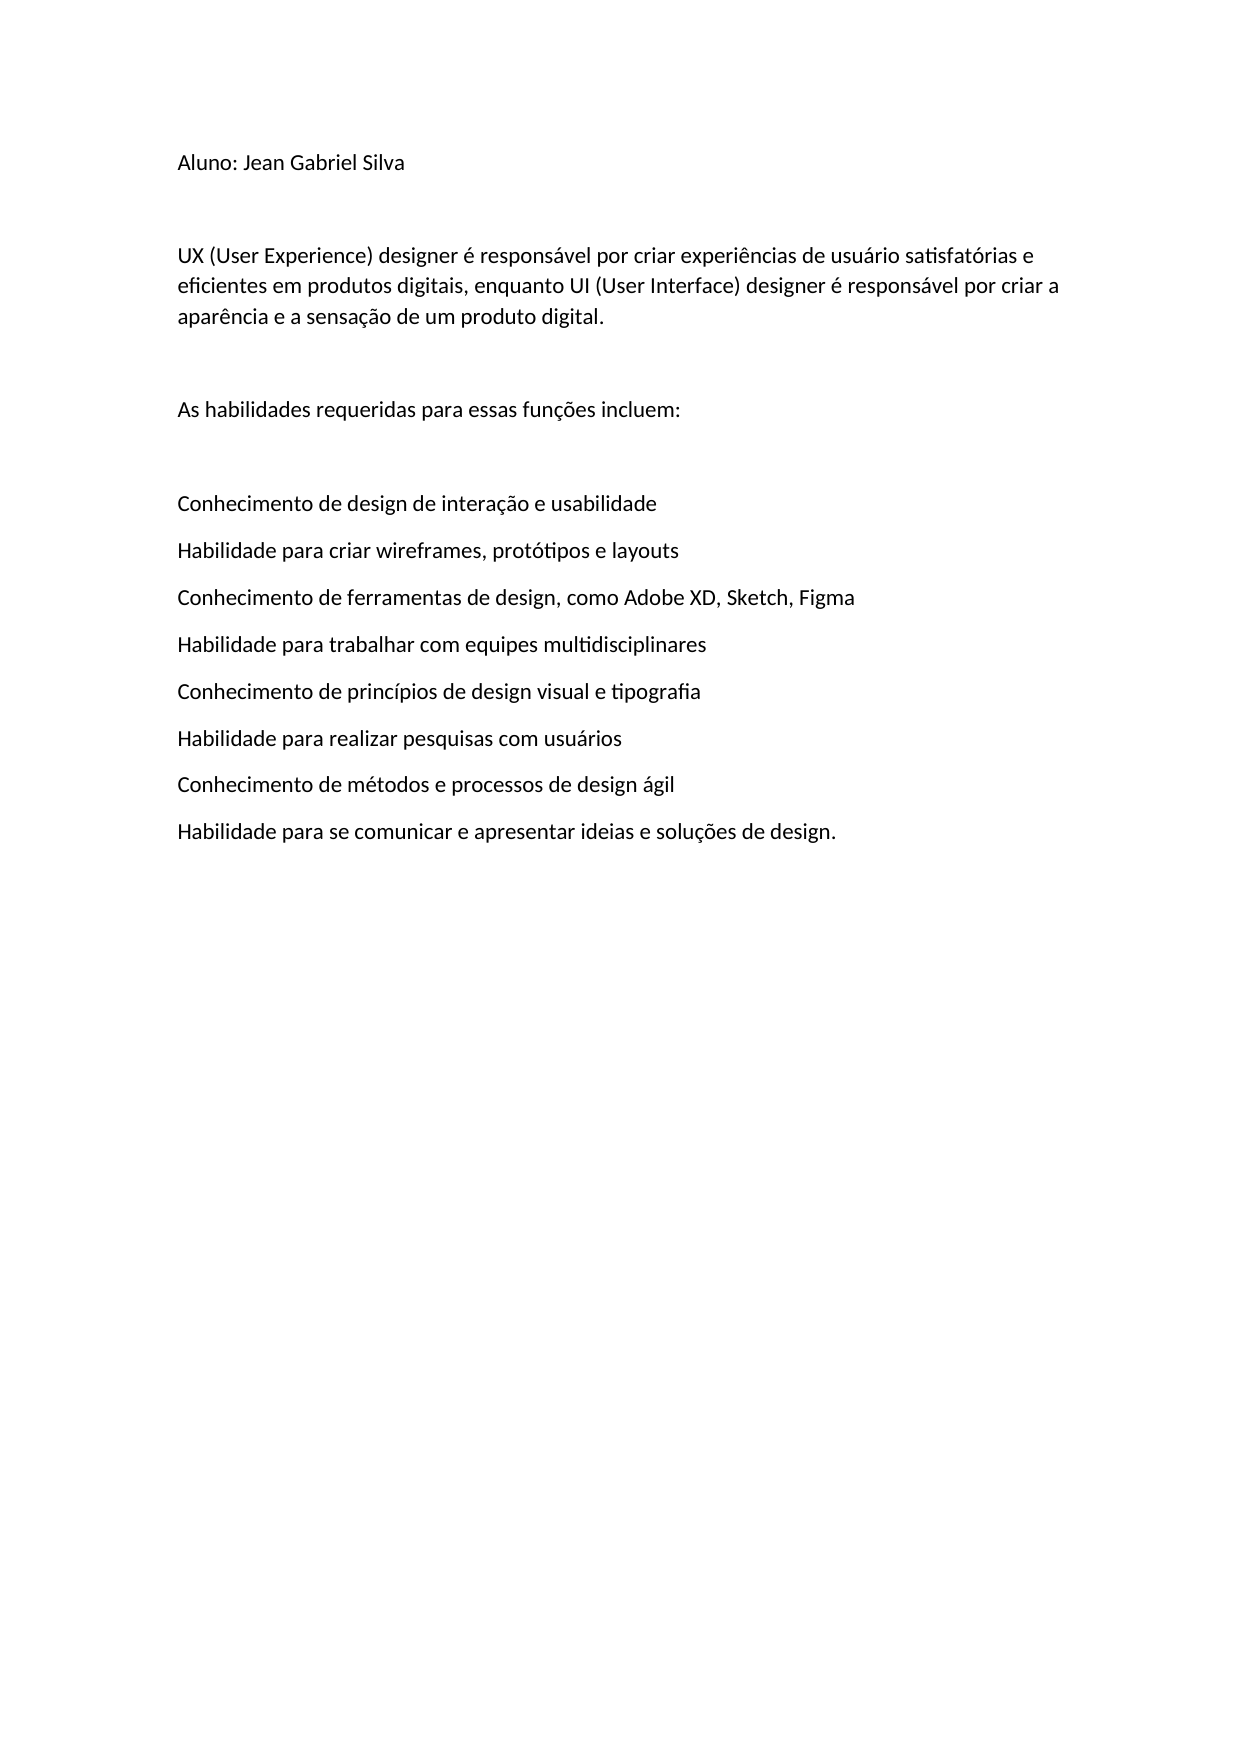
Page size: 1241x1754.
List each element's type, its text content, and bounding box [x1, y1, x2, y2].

text Habilidade para criar wireframes, protótipos e layouts [177, 536, 1063, 564]
text As habilidades requeridas para essas funções incluem: [177, 396, 1063, 423]
text UX (User Experience) designer é responsável por criar experiências de usuário satisfatórias e eficientes em produtos digitais, enquanto UI (User Interface) designer é responsável por criar a aparência e a sensação de um produto digital. [177, 241, 1063, 330]
text Habilidade para trabalhar com equipes multidisciplinares [177, 630, 1063, 658]
text Conhecimento de design de interação e usabilidade [177, 489, 1063, 517]
text Conhecimento de princípios de design visual e tipografia [177, 677, 1063, 705]
text Habilidade para se comunicar e apresentar ideias e soluções de design. [177, 817, 1063, 845]
text Conhecimento de métodos e processos de design ágil [177, 771, 1063, 798]
text Conhecimento de ferramentas de design, como Adobe XD, Sketch, Figma [177, 583, 1063, 611]
text Habilidade para realizar pesquisas com usuários [177, 724, 1063, 752]
text Aluno: Jean Gabriel Silva [177, 148, 1063, 176]
